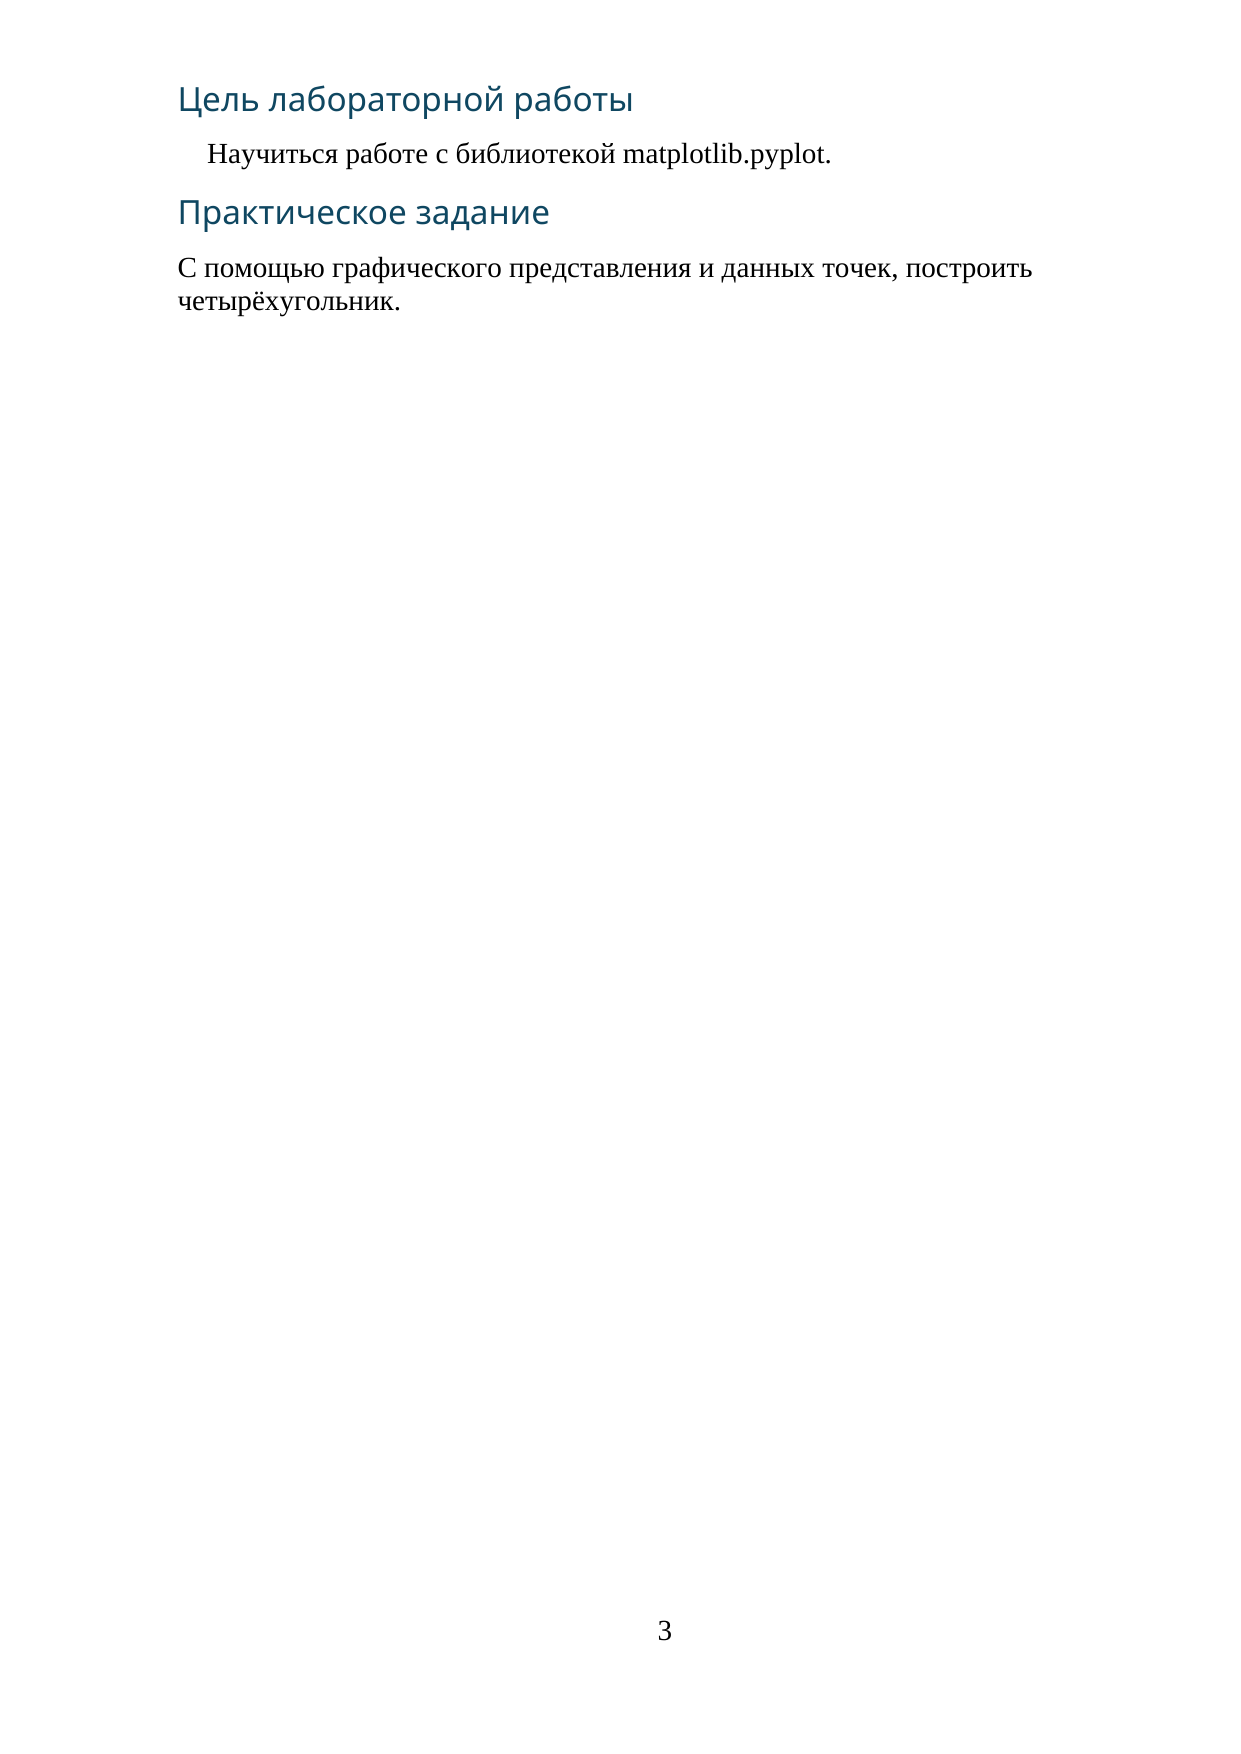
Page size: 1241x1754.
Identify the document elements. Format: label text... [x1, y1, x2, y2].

text С помощью графического представления и данных точек, построить четырёхугольник. [177, 250, 1152, 317]
text Научиться работе с библиотекой matplotlib.pyplot. [207, 136, 1152, 170]
subtitle Практическое задание [177, 189, 1152, 234]
subtitle Цель лабораторной работы [177, 76, 1152, 121]
